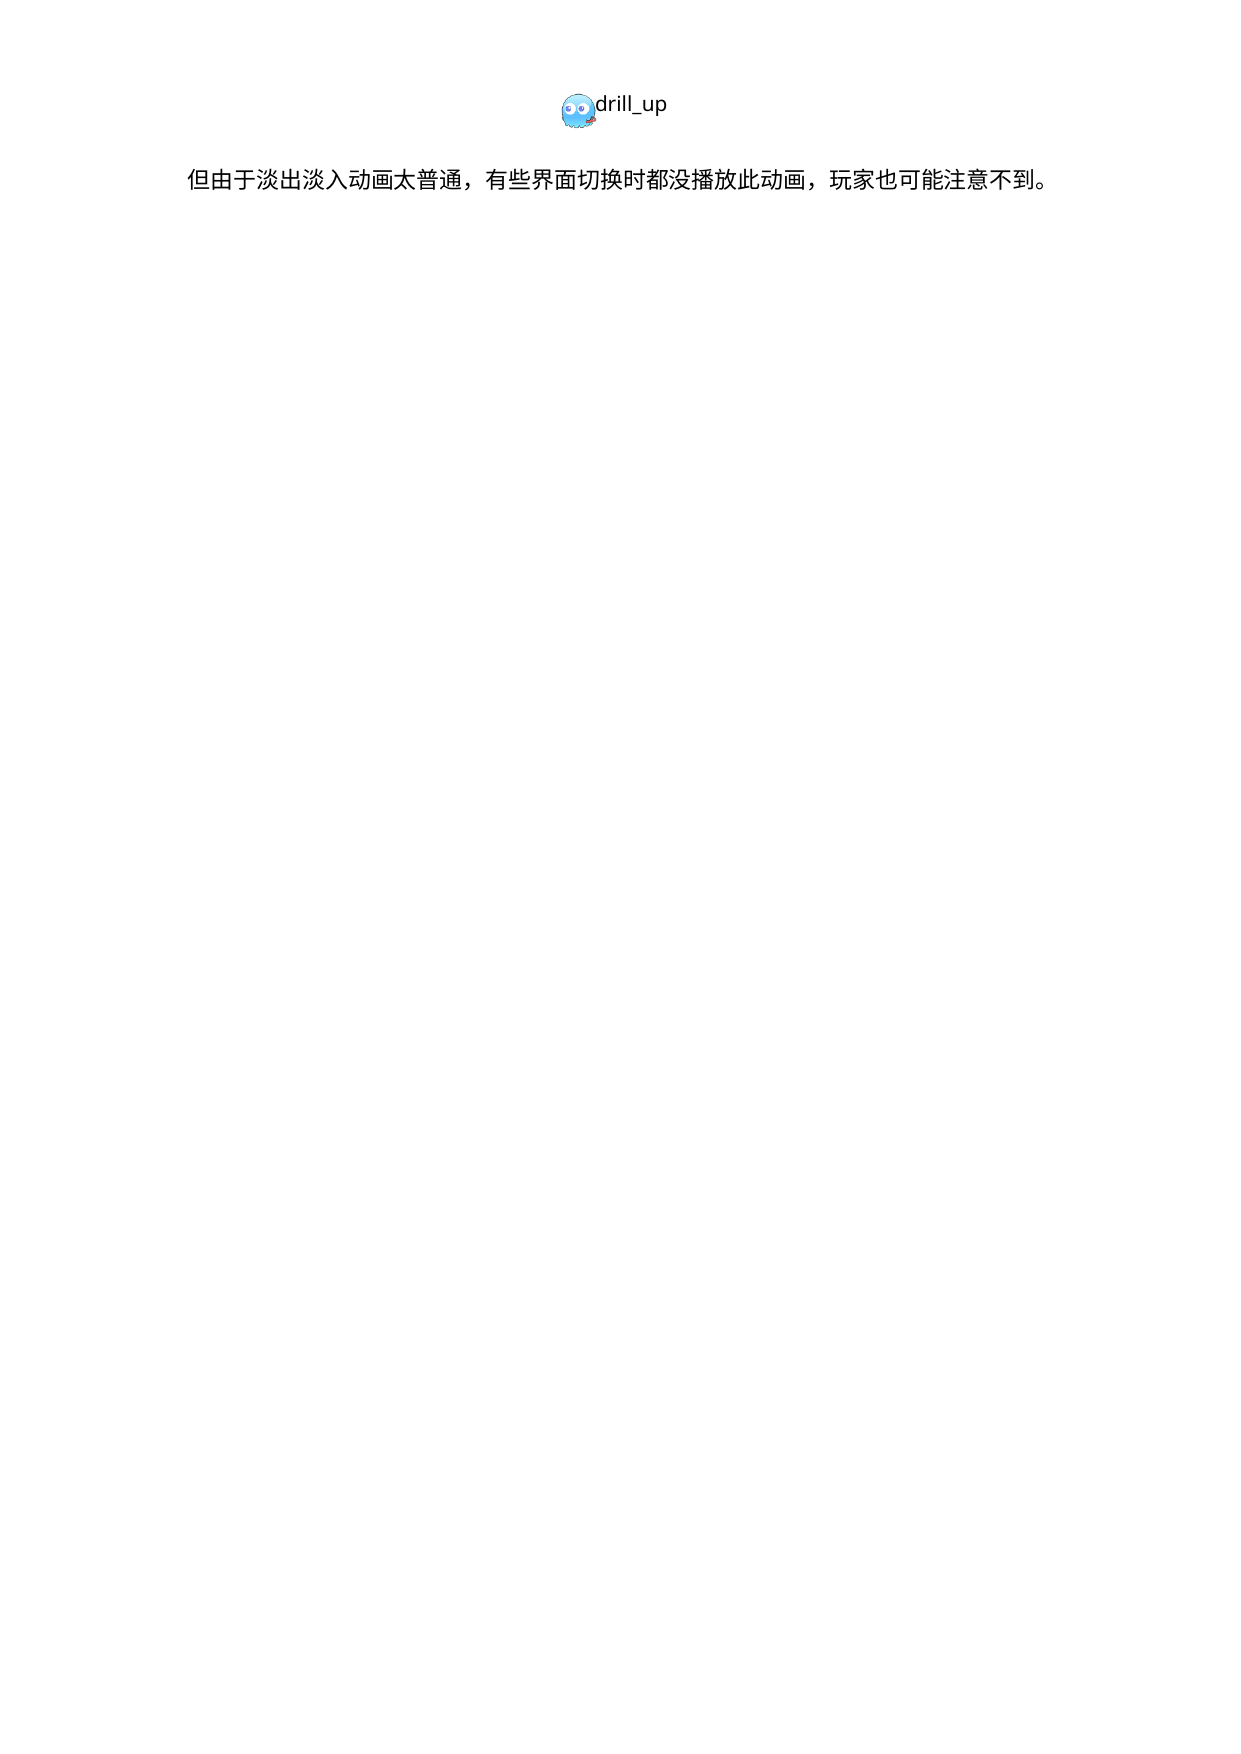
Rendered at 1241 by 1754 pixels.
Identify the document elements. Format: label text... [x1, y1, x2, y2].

text 但由于淡出淡入动画太普通，有些界面切换时都没播放此动画，玩家也可能注意不到。 [187, 162, 1053, 195]
picture [556, 88, 597, 130]
